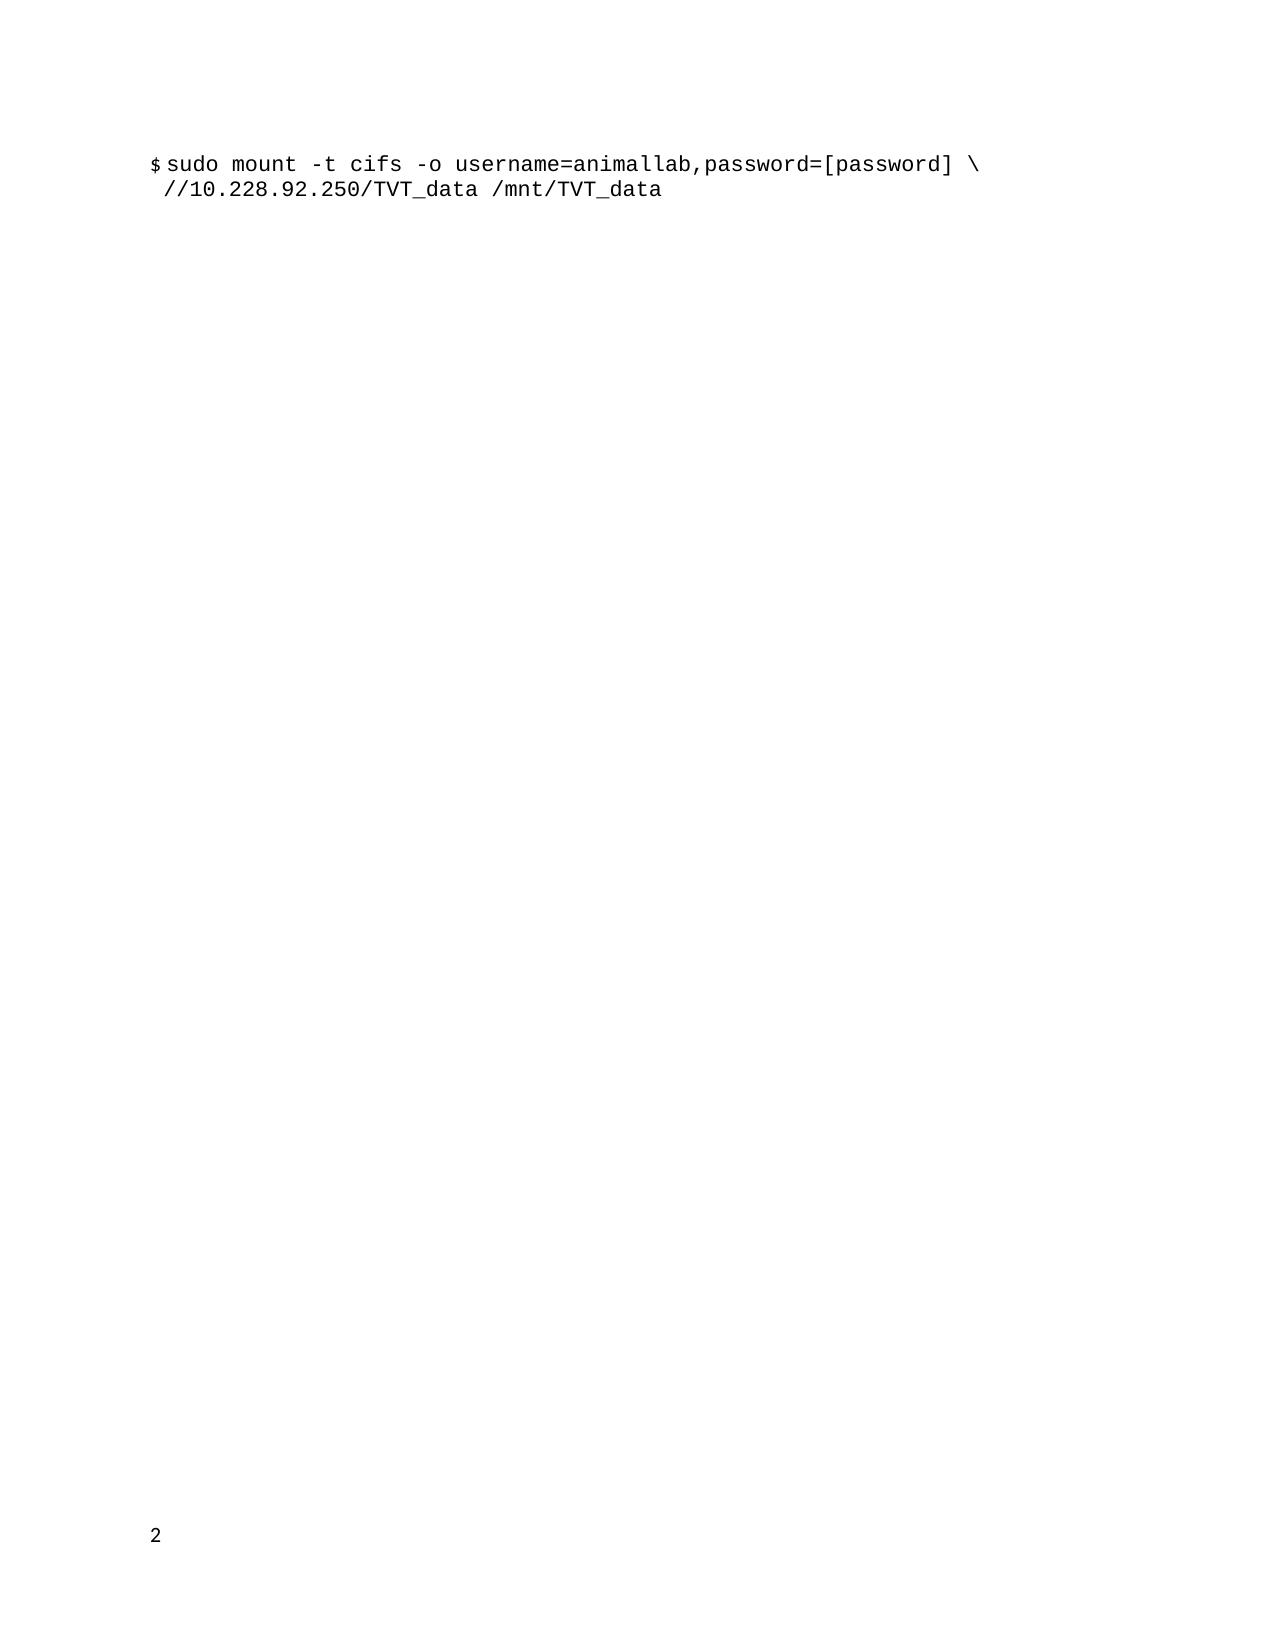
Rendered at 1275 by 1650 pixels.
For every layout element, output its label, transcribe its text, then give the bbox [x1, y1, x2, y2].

list $ sudo mount -t cifs -o username=animallab,password=[password] \ [150, 150, 1125, 178]
list //10.228.92.250/TVT_data /mnt/TVT_data [150, 178, 1125, 203]
